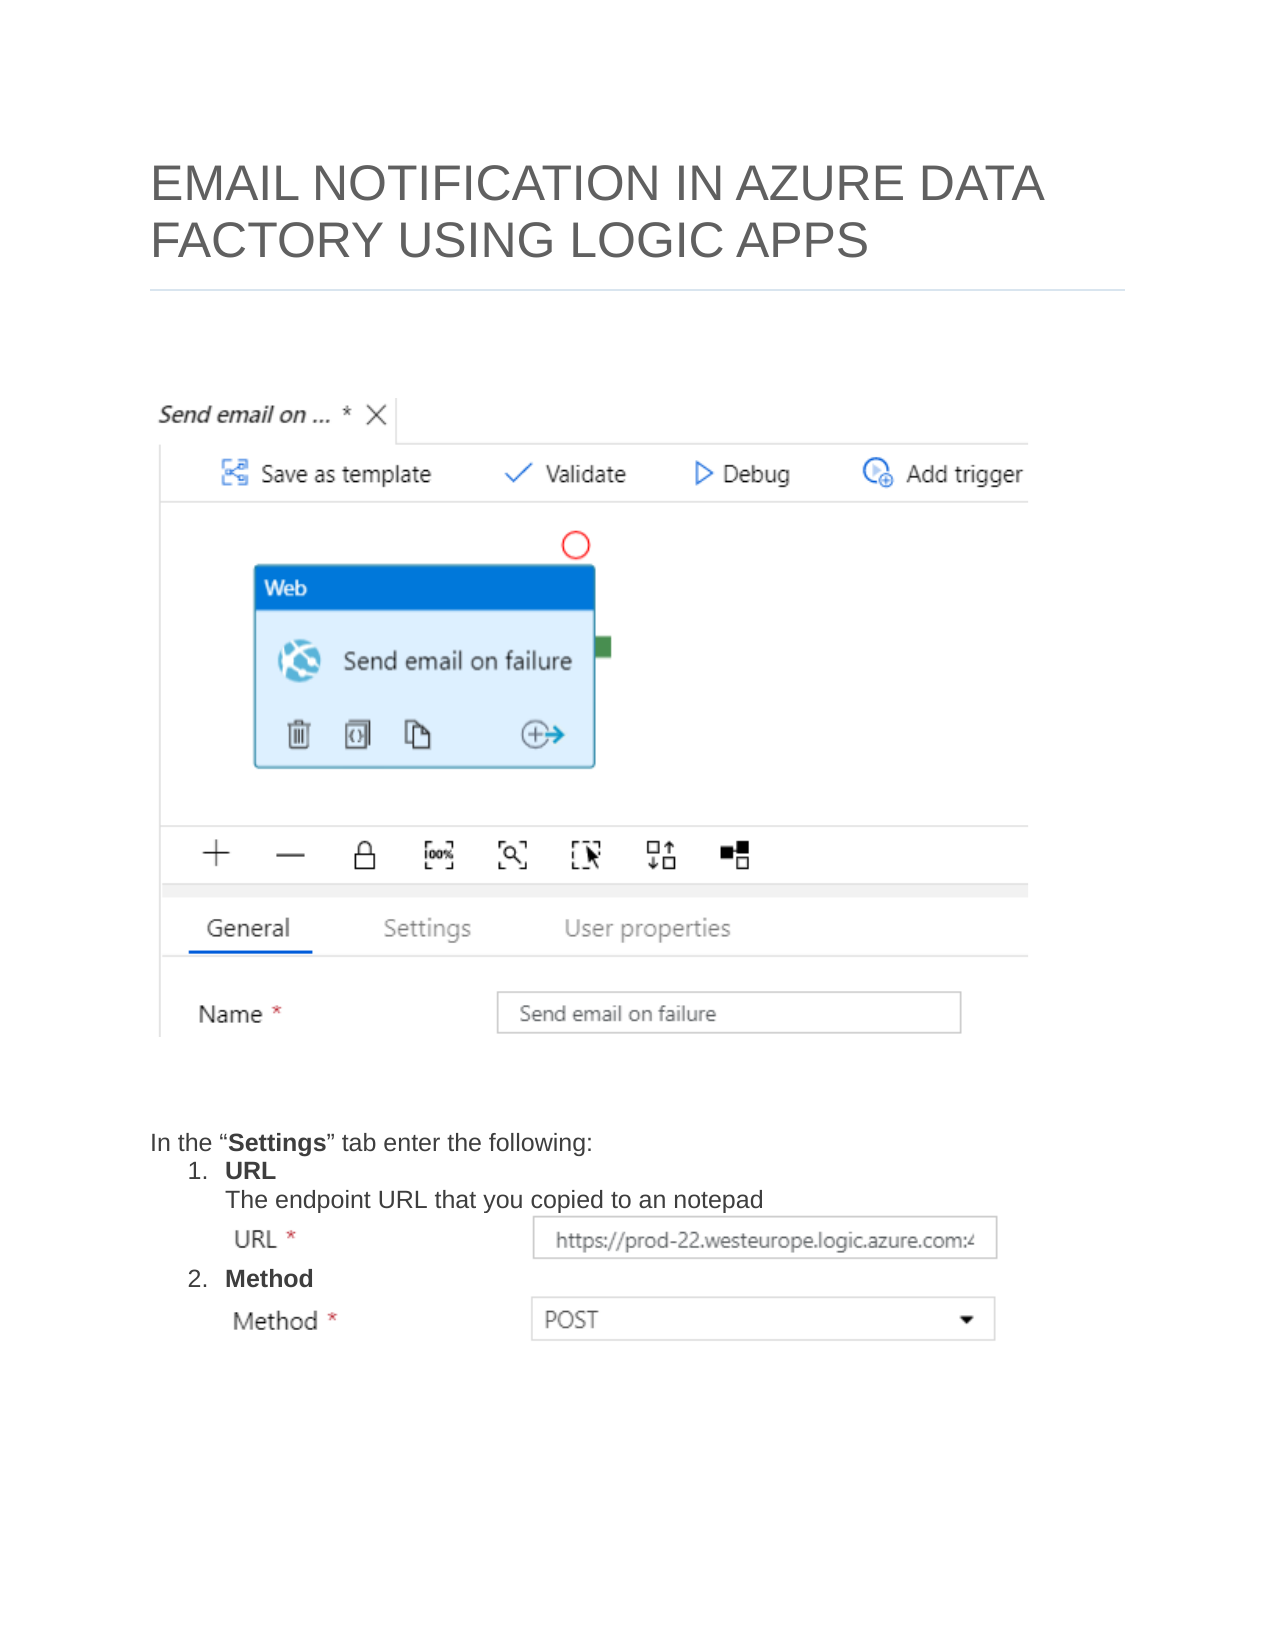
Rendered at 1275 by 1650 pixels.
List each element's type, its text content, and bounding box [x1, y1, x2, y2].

picture [150, 398, 1029, 1037]
text In the “Settings” tab enter the following: [150, 1128, 1125, 1156]
picture [225, 1213, 1004, 1264]
picture [225, 1292, 1002, 1349]
